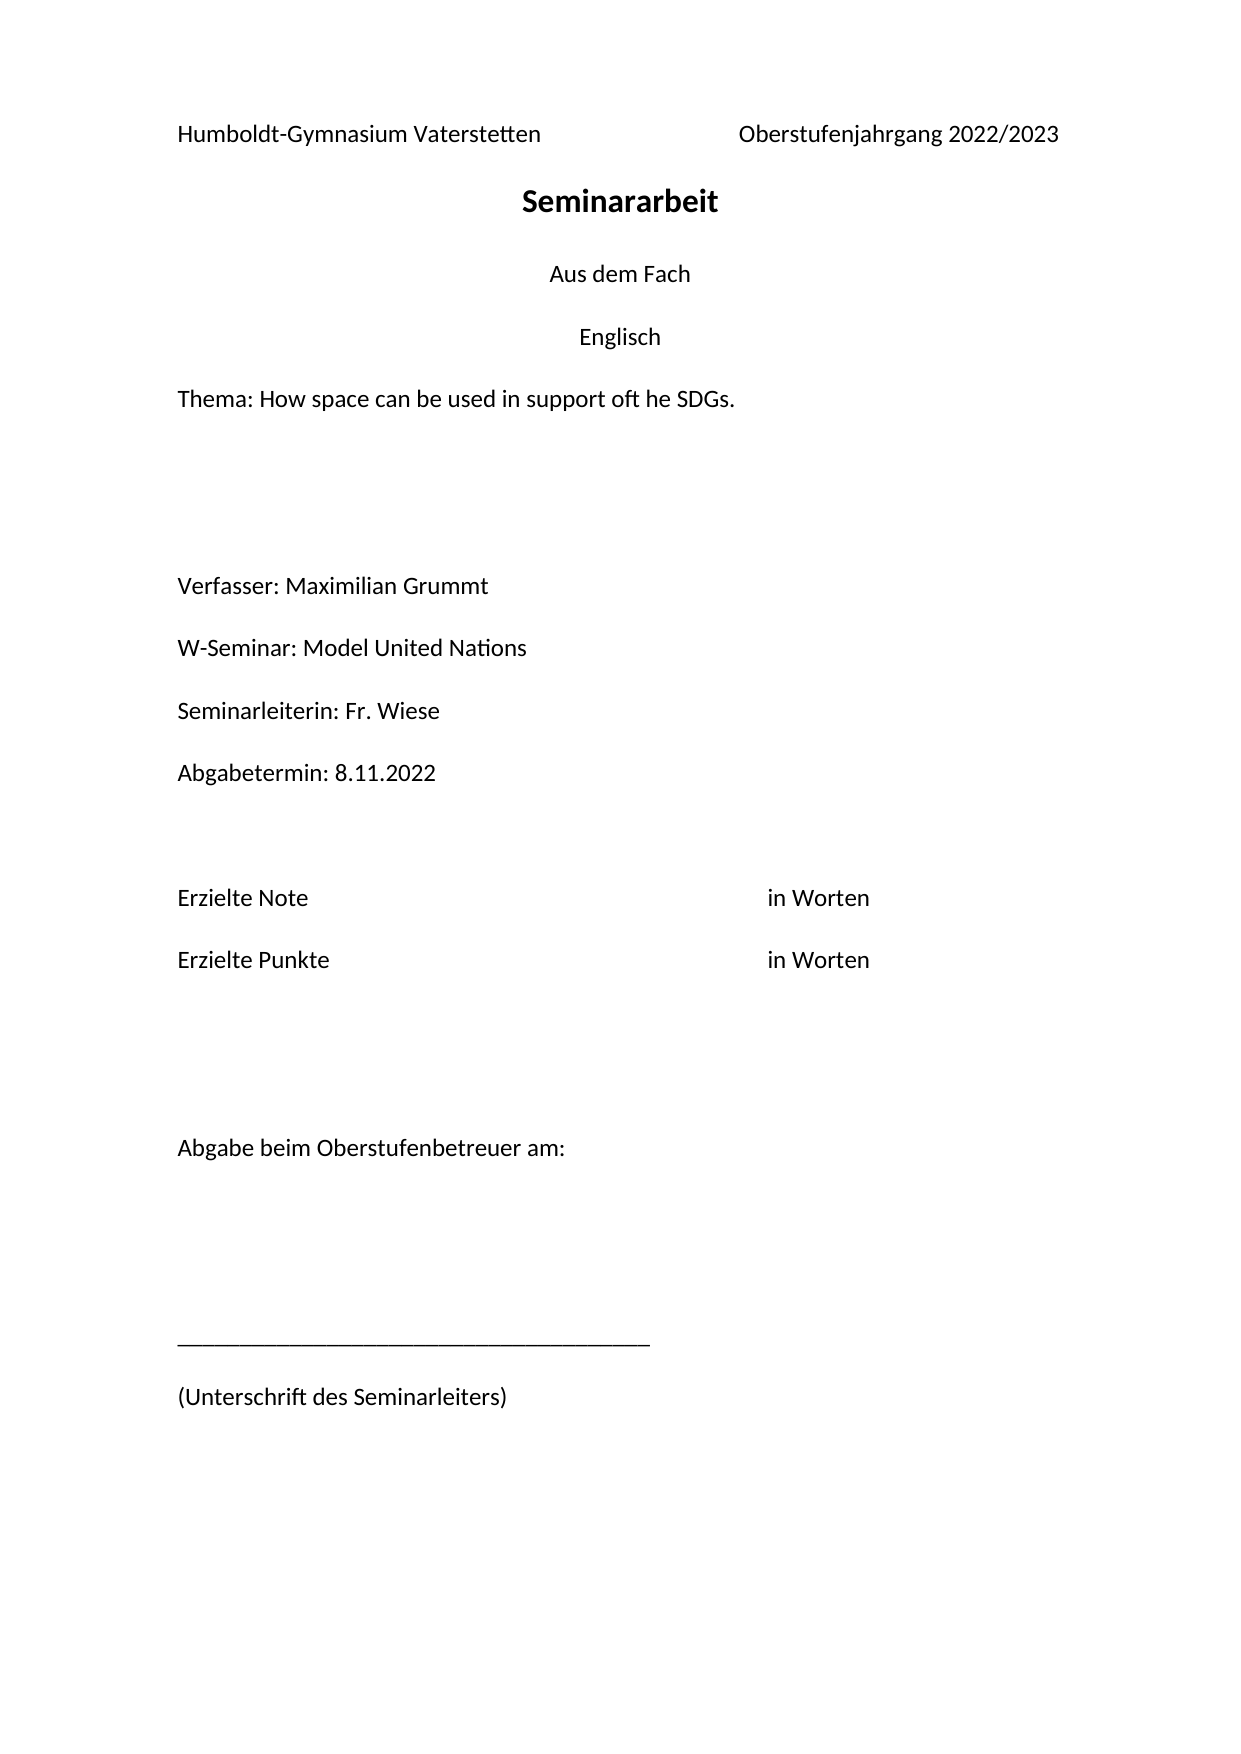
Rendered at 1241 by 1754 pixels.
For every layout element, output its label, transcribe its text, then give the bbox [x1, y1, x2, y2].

text W-Seminar: Model United Nations [177, 633, 1063, 663]
text Seminararbeit [177, 181, 1063, 221]
text Abgabetermin: 8.11.2022 [177, 757, 1063, 788]
text Erzielte Punkte in Worten [177, 944, 1063, 975]
text Englisch [177, 321, 1063, 351]
text ______________________________________ [177, 1319, 1063, 1349]
text Aus dem Fach [177, 258, 1063, 289]
text Humboldt-Gymnasium Vaterstetten Oberstufenjahrgang 2022/2023 [177, 118, 1063, 149]
text Verfasser: Maximilian Grummt [177, 570, 1063, 601]
text (Unterschrift des Seminarleiters) [177, 1381, 1063, 1412]
text Thema: How space can be used in support oft he SDGs. [177, 383, 1063, 413]
text Abgabe beim Oberstufenbetreuer am: [177, 1132, 1063, 1162]
text Seminarleiterin: Fr. Wiese [177, 695, 1063, 726]
text Erzielte Note in Worten [177, 882, 1063, 913]
